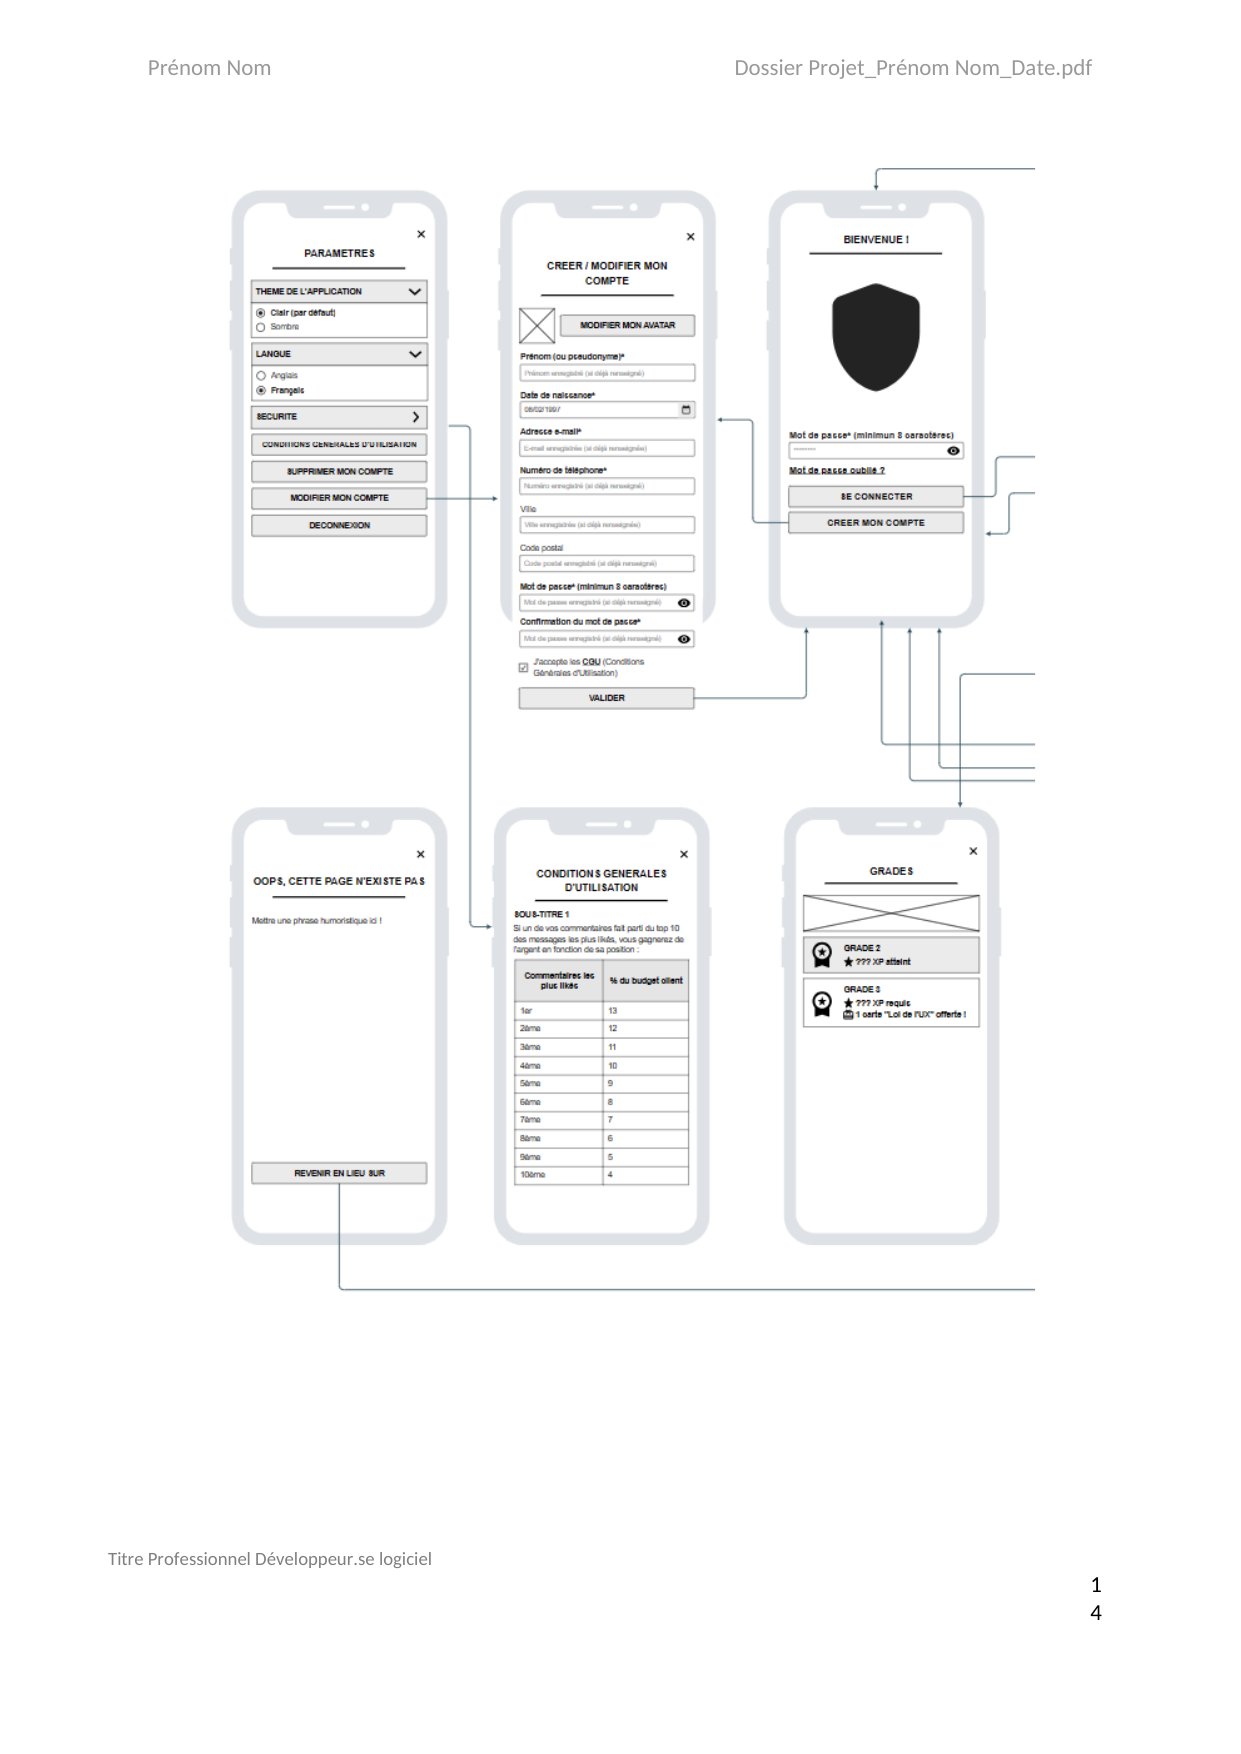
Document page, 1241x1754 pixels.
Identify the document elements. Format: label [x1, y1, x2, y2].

picture [205, 147, 1035, 1314]
